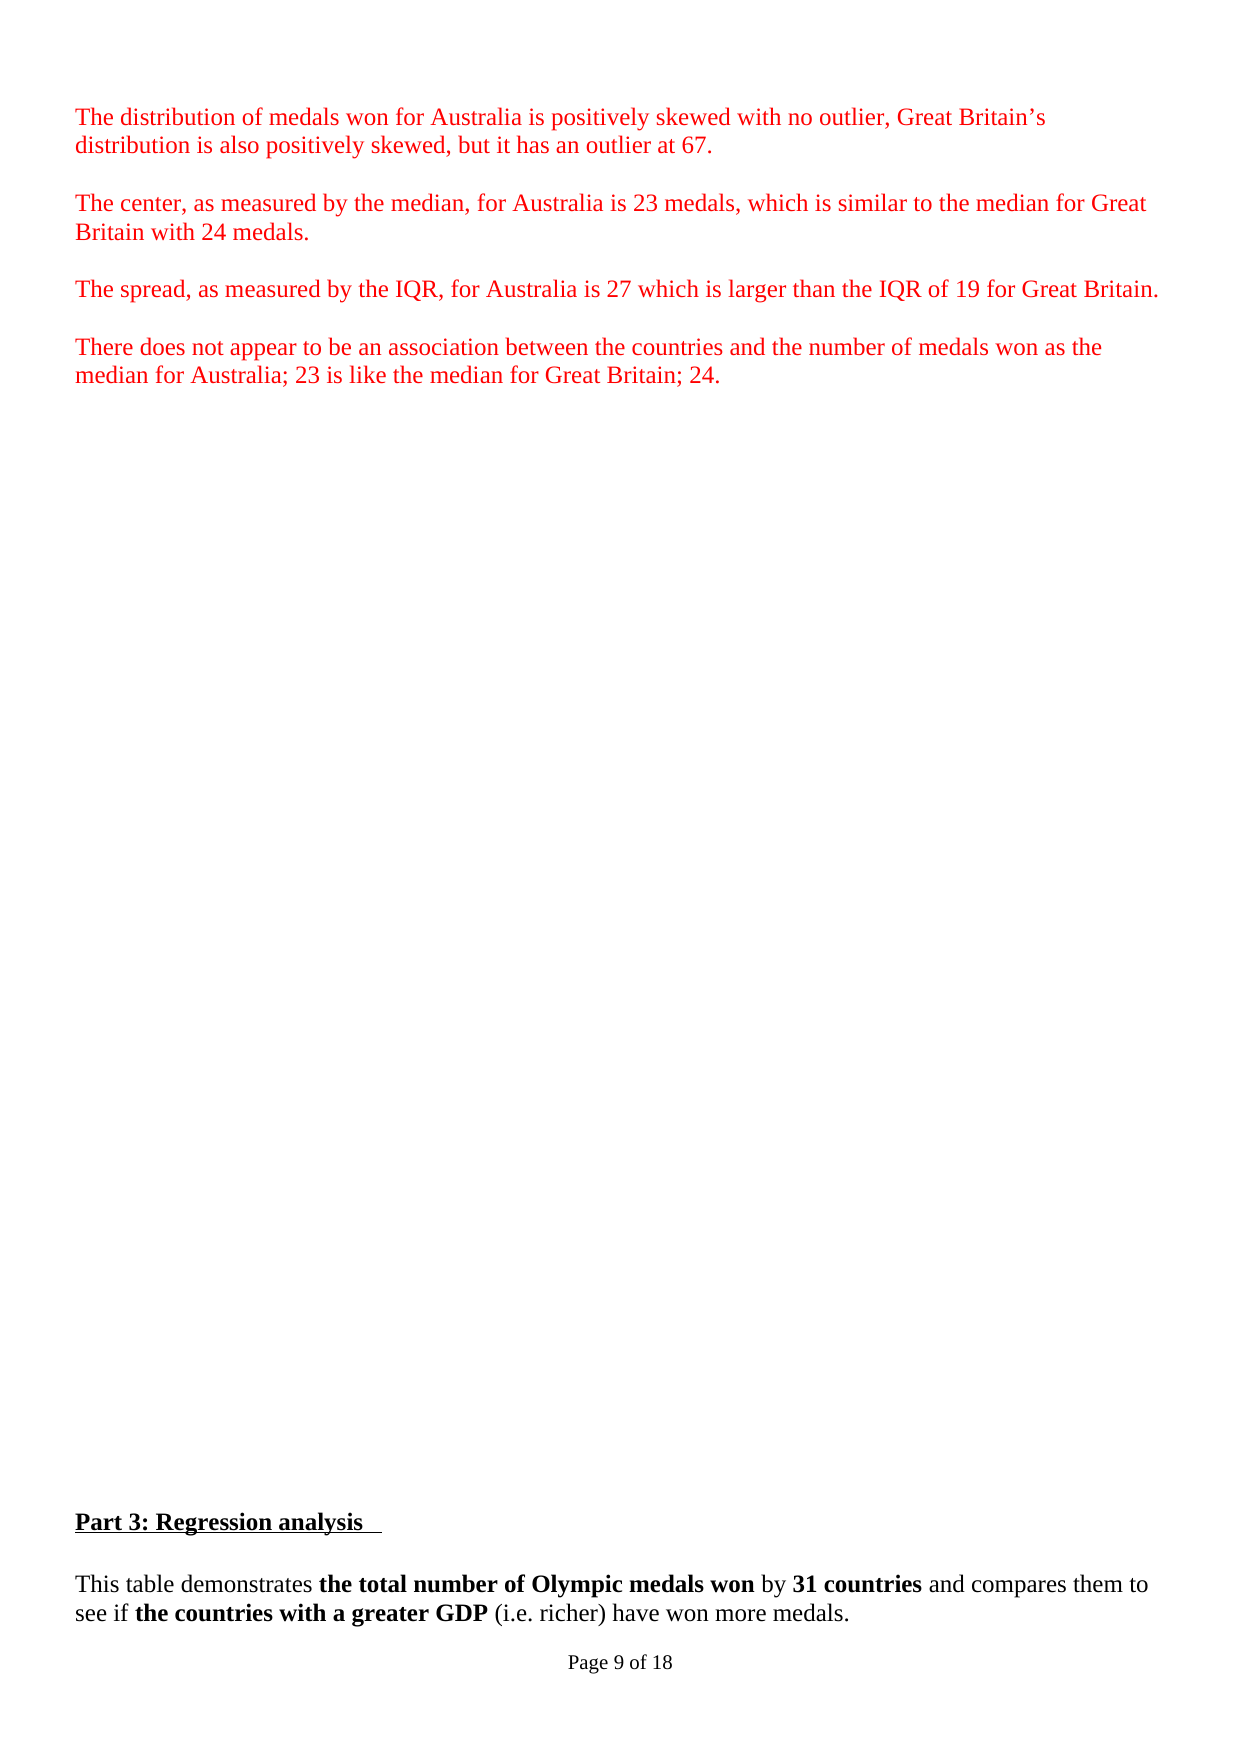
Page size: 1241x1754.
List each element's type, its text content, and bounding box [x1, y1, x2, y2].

text The spread, as measured by the IQR, for Australia is 27 which is larger than the IQR of 19 for Great Britain. [75, 274, 1165, 303]
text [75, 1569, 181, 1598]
text The distribution of medals won for Australia is positively skewed with no outlier, Great Britain’s distribution is also positively skewed, but it has an outlier at 67. [75, 102, 1165, 159]
text There does not appear to be an association between the countries and the number of medals won as the median for Australia; 23 is like the median for Great Britain; 24. [75, 332, 1165, 389]
text The center, as measured by the median, for Australia is 23 medals, which is similar to the median for Great Britain with 24 medals. [75, 188, 1165, 246]
text This table demonstrates the total number of Olympic medals won by 31 countries and compares them to see if the countries with a greater GDP (i.e. richer) have won more medals. [850, 1569, 1165, 1626]
text Part 3: Regression analysis [75, 1507, 1165, 1536]
